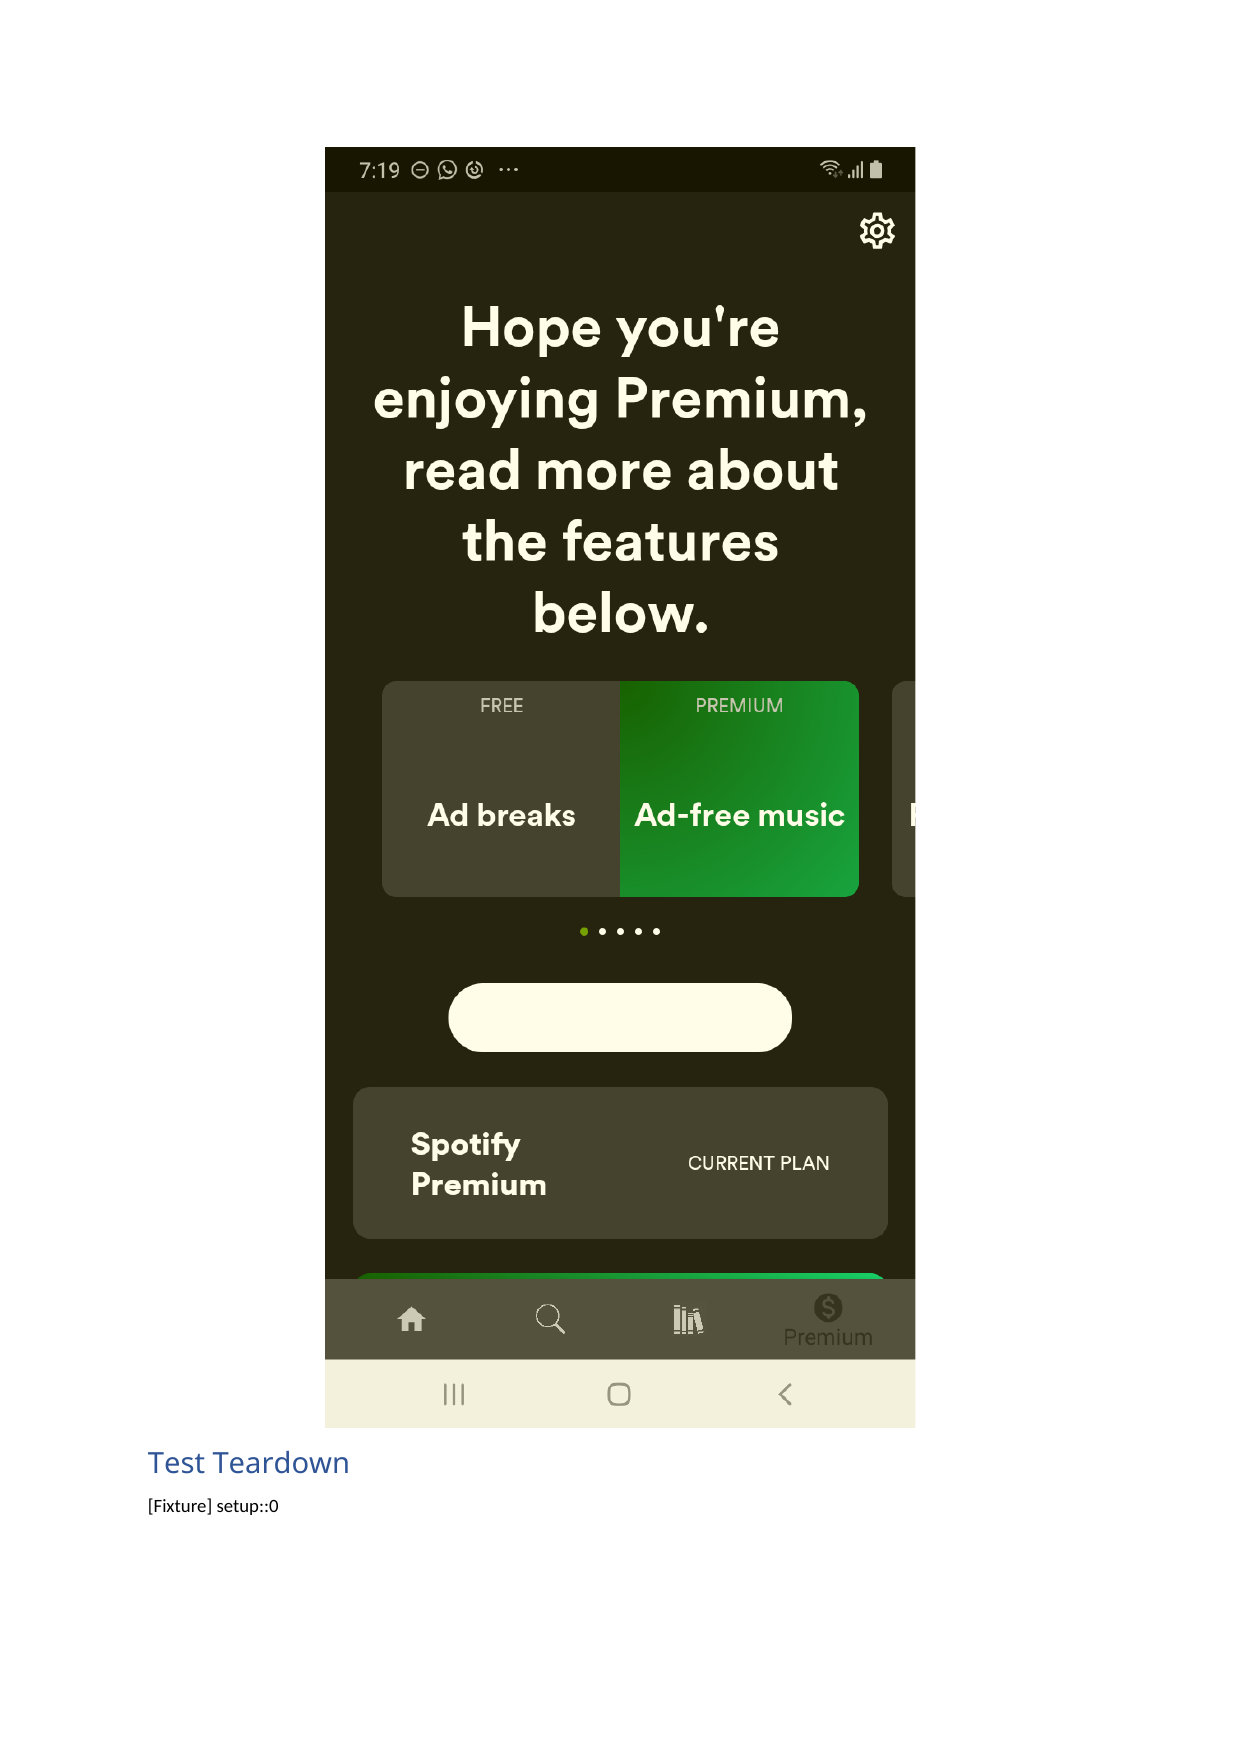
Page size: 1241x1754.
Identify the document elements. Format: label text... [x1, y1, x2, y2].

picture [325, 147, 916, 1428]
text [Fixture] setup::0 [148, 1494, 1093, 1517]
subtitle Test Teardown [148, 1442, 1093, 1482]
